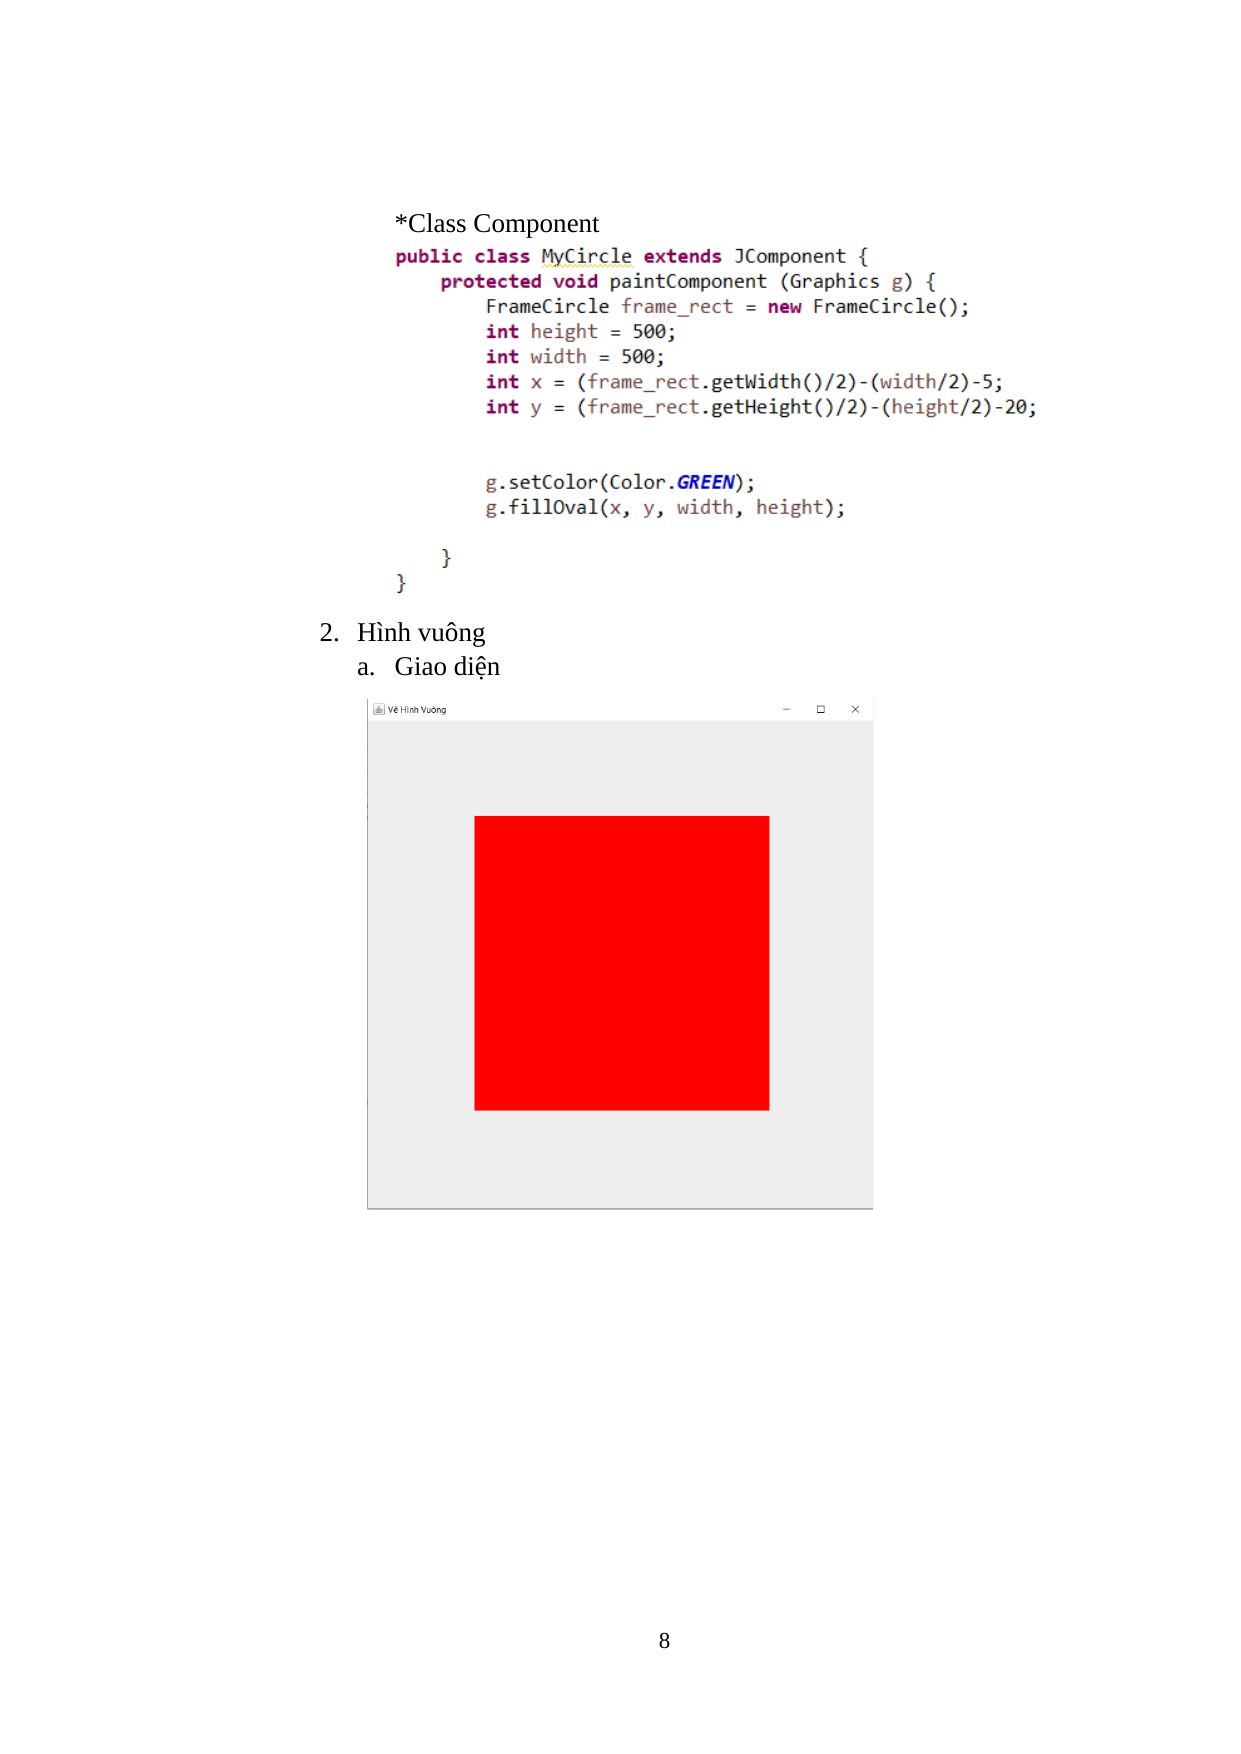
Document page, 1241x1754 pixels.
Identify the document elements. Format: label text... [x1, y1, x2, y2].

list Giao diện [357, 649, 1122, 681]
picture [393, 240, 1080, 612]
list *Class Component [394, 207, 1122, 238]
picture [367, 699, 874, 1210]
